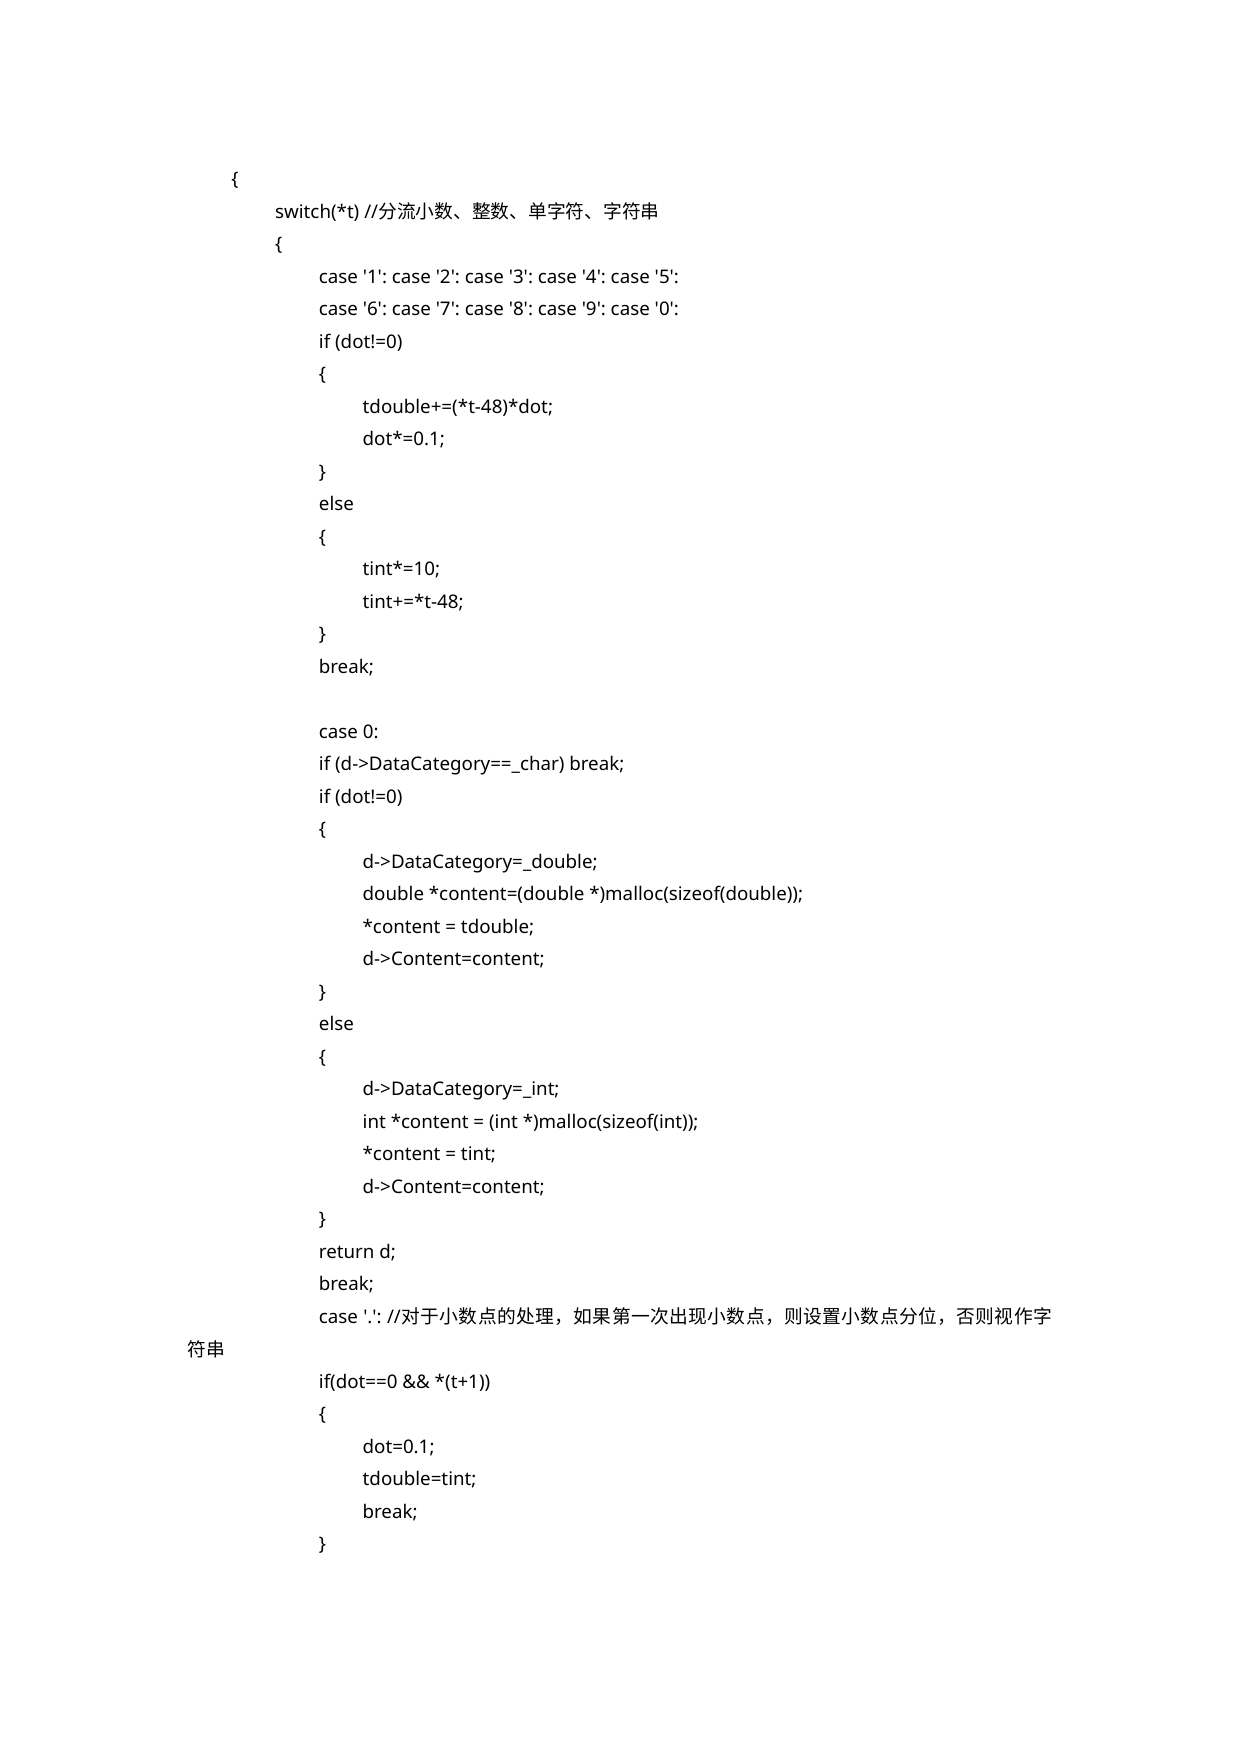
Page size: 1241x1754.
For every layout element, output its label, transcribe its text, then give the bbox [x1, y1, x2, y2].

text tdouble+=(*t-48)*dot; [187, 389, 1053, 422]
text if (dot!=0) [187, 324, 1053, 357]
text } [187, 1527, 1053, 1559]
text } [187, 1202, 1053, 1234]
text tint+=*t-48; [187, 584, 1053, 617]
text { [187, 1039, 1053, 1072]
text d->DataCategory=_double; [187, 844, 1053, 877]
text { [187, 357, 1053, 389]
text return d; [187, 1234, 1053, 1267]
text d->Content=content; [187, 942, 1053, 974]
text case 0: [187, 714, 1053, 747]
text *content = tint; [187, 1137, 1053, 1169]
text { [187, 519, 1053, 552]
text { [187, 162, 1053, 194]
text tint*=10; [187, 552, 1053, 584]
text tdouble=tint; [187, 1462, 1053, 1494]
text if (d->DataCategory==_char) break; [187, 747, 1053, 779]
text if (dot!=0) [187, 779, 1053, 812]
text } [187, 974, 1053, 1007]
text break; [187, 649, 1053, 682]
text dot*=0.1; [187, 422, 1053, 454]
text case '1': case '2': case '3': case '4': case '5': [187, 259, 1053, 292]
text break; [187, 1494, 1053, 1527]
text else [187, 487, 1053, 519]
text d->DataCategory=_int; [187, 1072, 1053, 1104]
text *content = tdouble; [187, 909, 1053, 942]
text { [187, 812, 1053, 844]
text } [187, 617, 1053, 649]
text double *content=(double *)malloc(sizeof(double)); [187, 877, 1053, 909]
text case '6': case '7': case '8': case '9': case '0': [187, 292, 1053, 324]
text int *content = (int *)malloc(sizeof(int)); [187, 1104, 1053, 1137]
text { [275, 1397, 1053, 1429]
text if(dot==0 && *(t+1)) [275, 1364, 1053, 1397]
text else [187, 1007, 1053, 1039]
text { [187, 227, 1053, 259]
text } [187, 454, 1053, 487]
text dot=0.1; [319, 1429, 1053, 1462]
text switch(*t) //分流小数、整数、单字符、字符串 [187, 194, 1053, 227]
text break; [187, 1267, 1053, 1299]
text d->Content=content; [187, 1169, 1053, 1202]
text case '.': //对于小数点的处理，如果第一次出现小数点，则设置小数点分位，否则视作字符串 [187, 1299, 1053, 1364]
